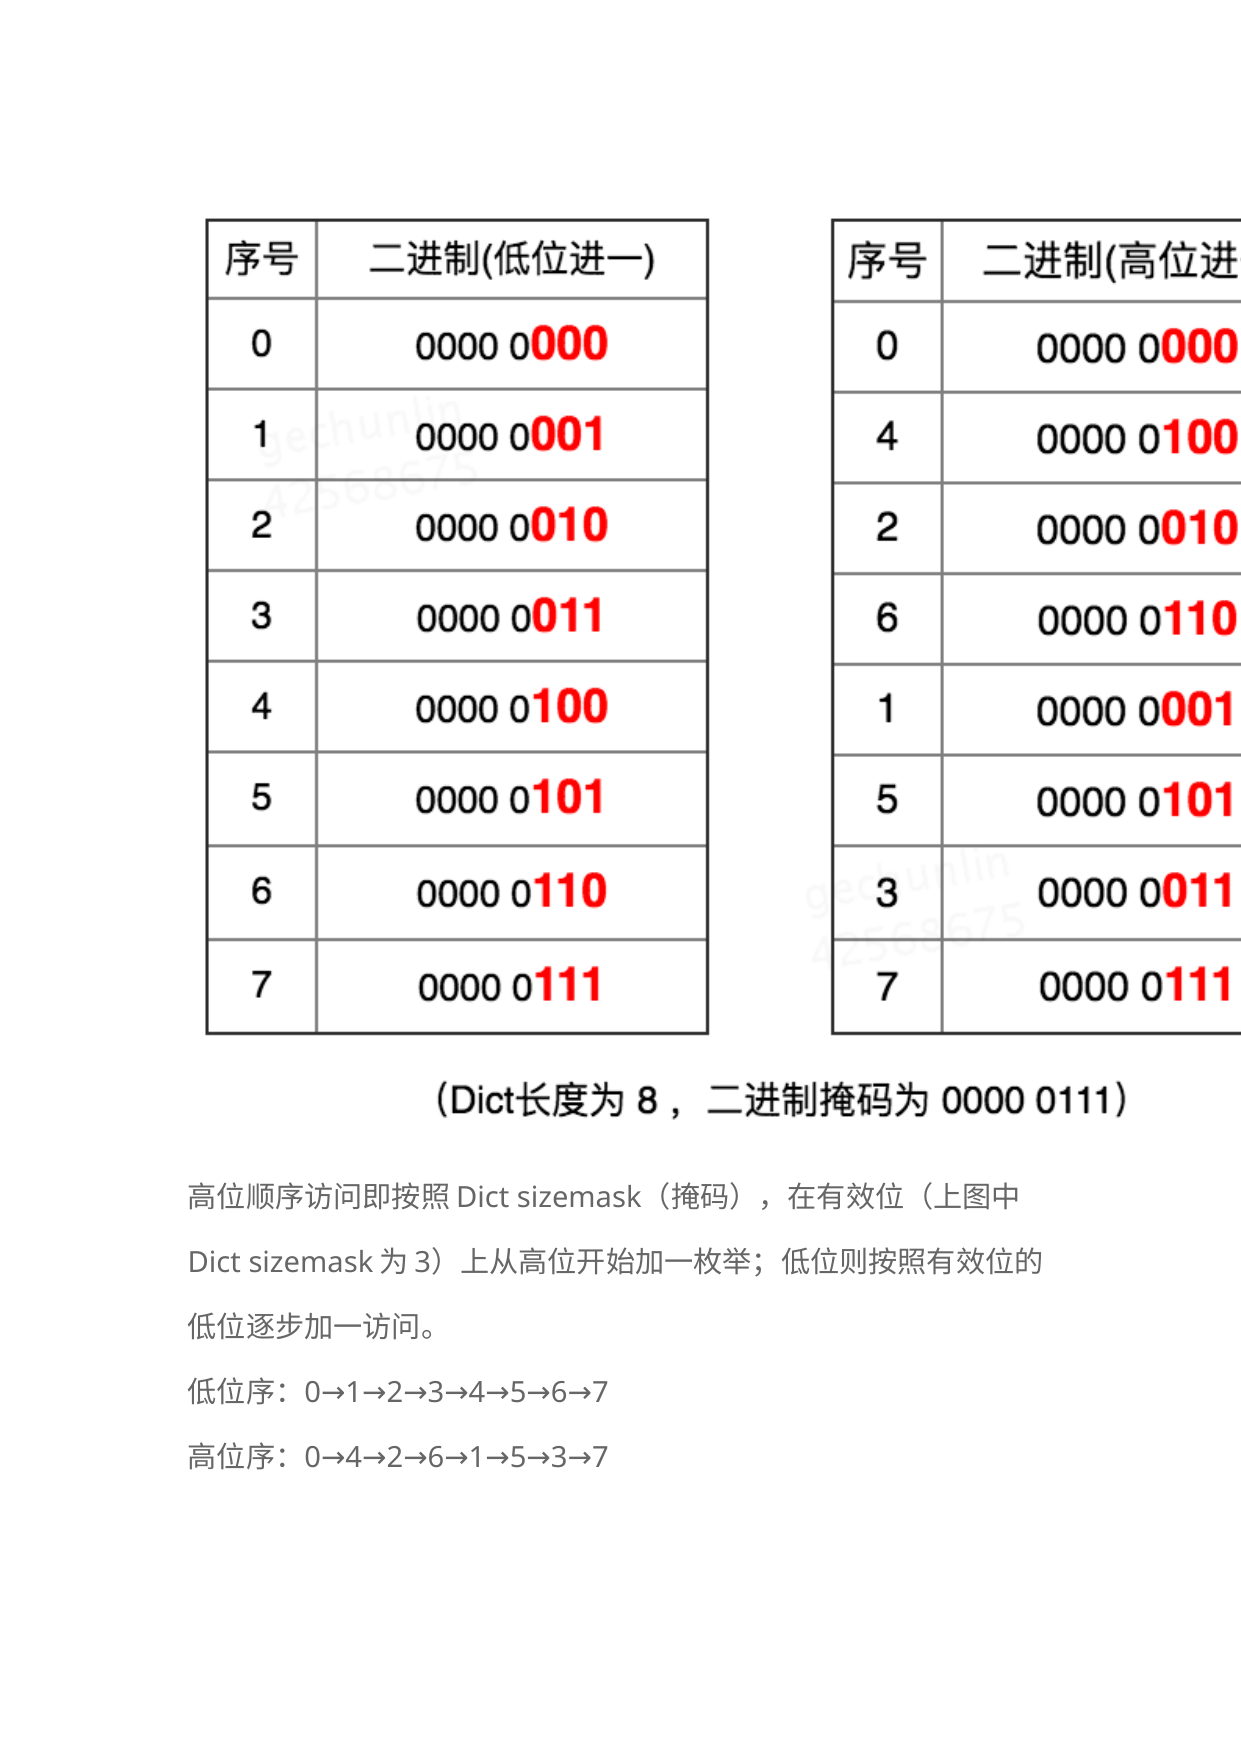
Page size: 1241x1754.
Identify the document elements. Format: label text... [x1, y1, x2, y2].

picture [187, 173, 1241, 1126]
text 高位顺序访问即按照Dict sizemask（掩码），在有效位（上图中Dict sizemask为3）上从高位开始加一枚举；低位则按照有效位的低位逐步加一访问。 低位序：0→1→2→3→4→5→6→7 高位序：0→4→2→6→1→5→3→7 [187, 1162, 1053, 1487]
